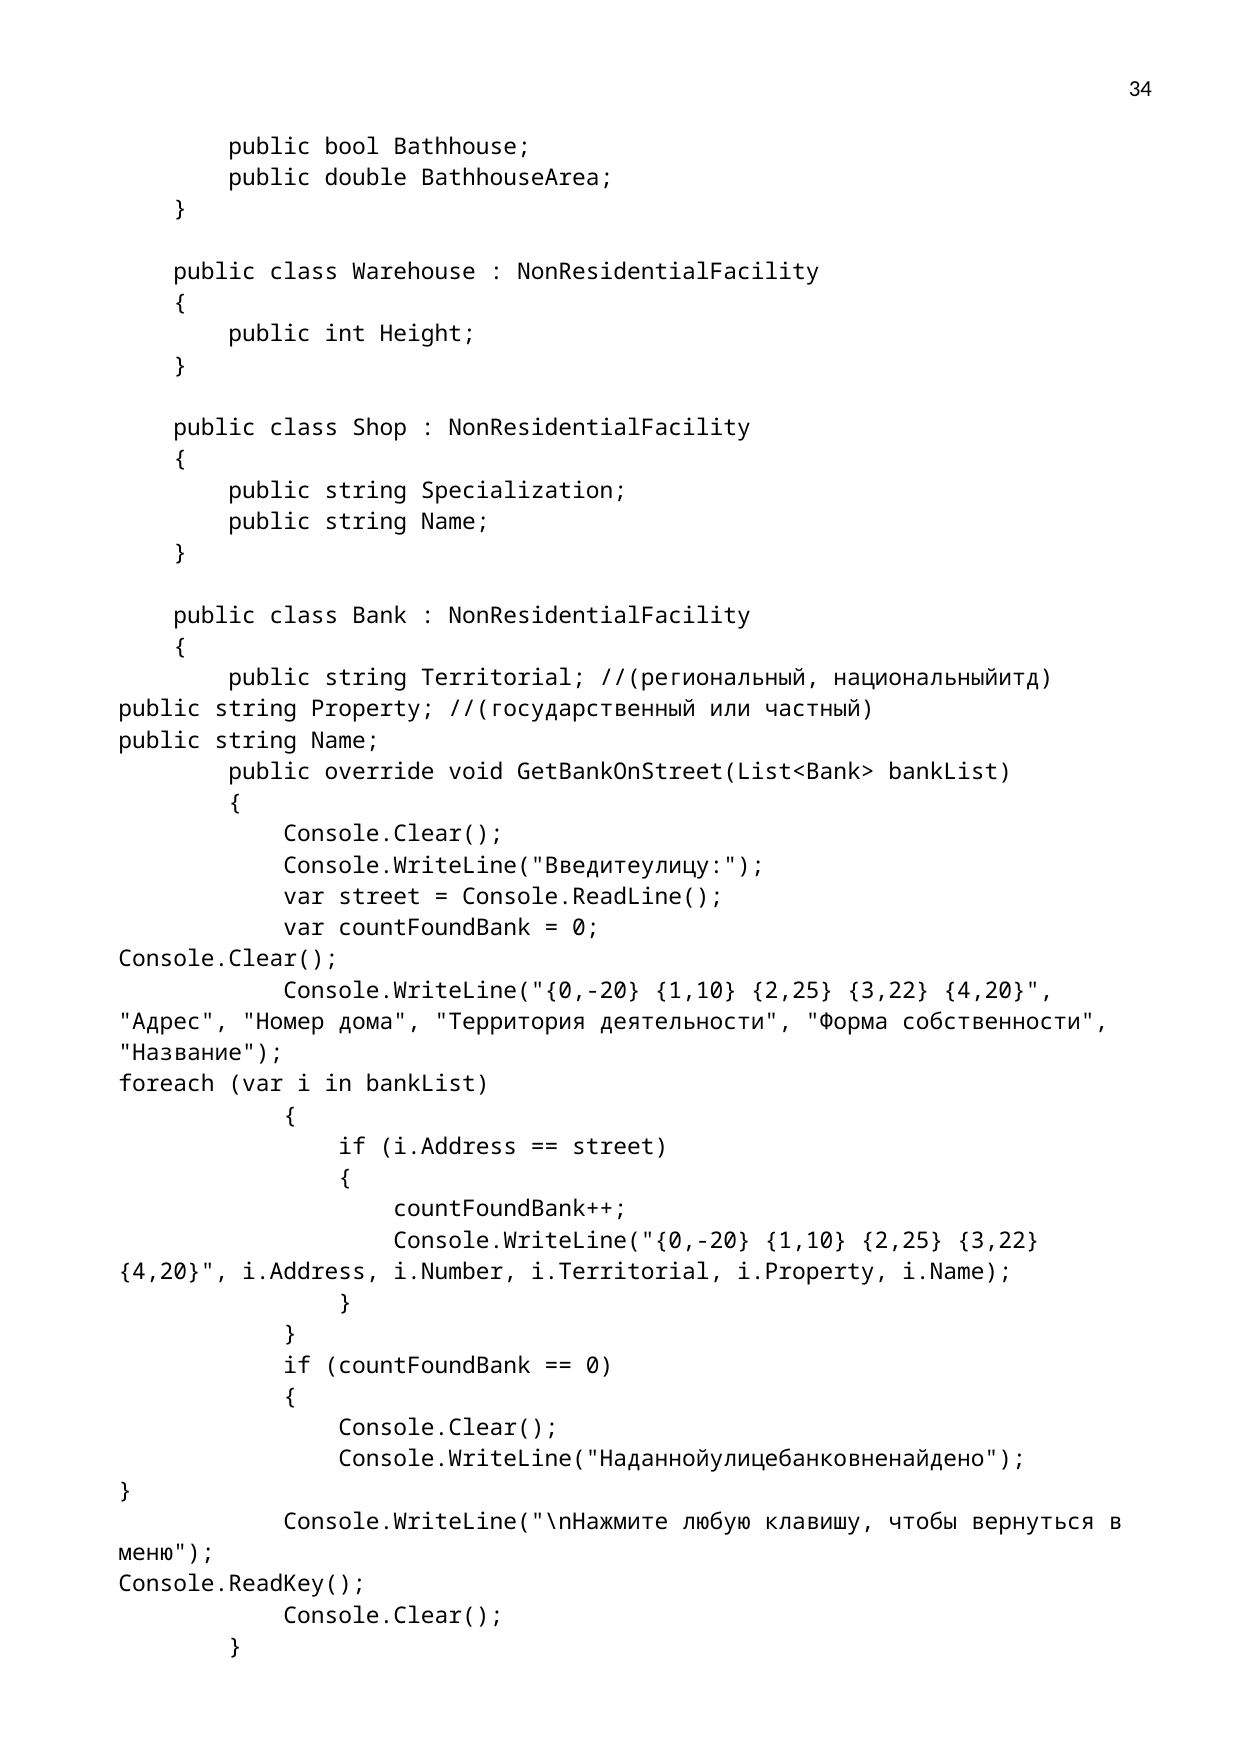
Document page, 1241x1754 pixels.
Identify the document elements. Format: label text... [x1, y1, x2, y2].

text public double BathhouseArea; [118, 161, 1152, 192]
text Console.WriteLine("\nНажмите любую клавишу, чтобы вернуться в меню"); [118, 1505, 1152, 1567]
text { [118, 1098, 1152, 1130]
text Console.WriteLine("Введитеулицу:"); [118, 848, 1152, 880]
text } [118, 1473, 1152, 1505]
text } [118, 1286, 1152, 1317]
text if (countFoundBank == 0) [118, 1348, 1152, 1380]
text public class Shop : NonResidentialFacility [118, 411, 1152, 442]
text countFoundBank++; [118, 1192, 1152, 1223]
text public class Bank : NonResidentialFacility [118, 598, 1152, 630]
text { [118, 1161, 1152, 1192]
text if (i.Address == street) [118, 1130, 1152, 1161]
text var countFoundBank = 0; [118, 911, 1152, 942]
text { [118, 286, 1152, 317]
text foreach (var i in bankList) [118, 1067, 1152, 1098]
text Console.Clear(); [118, 817, 1152, 848]
text public string Name; [118, 505, 1152, 536]
text public string Name; [118, 723, 1152, 755]
text } [118, 192, 1152, 223]
text public string Territorial; //(региональный, национальныйитд) [118, 661, 1152, 692]
text { [118, 630, 1152, 661]
text public bool Bathhouse; [118, 130, 1152, 161]
text } [118, 536, 1152, 567]
text } [118, 348, 1152, 380]
text public string Specialization; [118, 473, 1152, 505]
text public class Warehouse : NonResidentialFacility [118, 255, 1152, 286]
text { [118, 786, 1152, 817]
text } [118, 1317, 1152, 1348]
text Console.Clear(); [118, 1411, 1152, 1442]
text Console.ReadKey(); [118, 1567, 1152, 1598]
text { [118, 1380, 1152, 1411]
text Console.Clear(); [118, 942, 1152, 973]
text { [118, 442, 1152, 473]
text public int Height; [118, 317, 1152, 348]
text Console.WriteLine("{0,-20} {1,10} {2,25} {3,22} {4,20}", "Адрес", "Номер дома", "Территория деятельности", "Форма собственности", "Название"); [118, 973, 1152, 1067]
text Console.WriteLine("Наданнойулицебанковненайдено"); [118, 1442, 1152, 1473]
text var street = Console.ReadLine(); [118, 880, 1152, 911]
text public override void GetBankOnStreet(List<Bank> bankList) [118, 755, 1152, 786]
text public string Property; //(государственный или частный) [118, 692, 1152, 723]
text Console.WriteLine("{0,-20} {1,10} {2,25} {3,22} {4,20}", i.Address, i.Number, i.Territorial, i.Property, i.Name); [118, 1223, 1152, 1286]
text } [118, 1630, 1152, 1661]
text Console.Clear(); [118, 1598, 1152, 1630]
